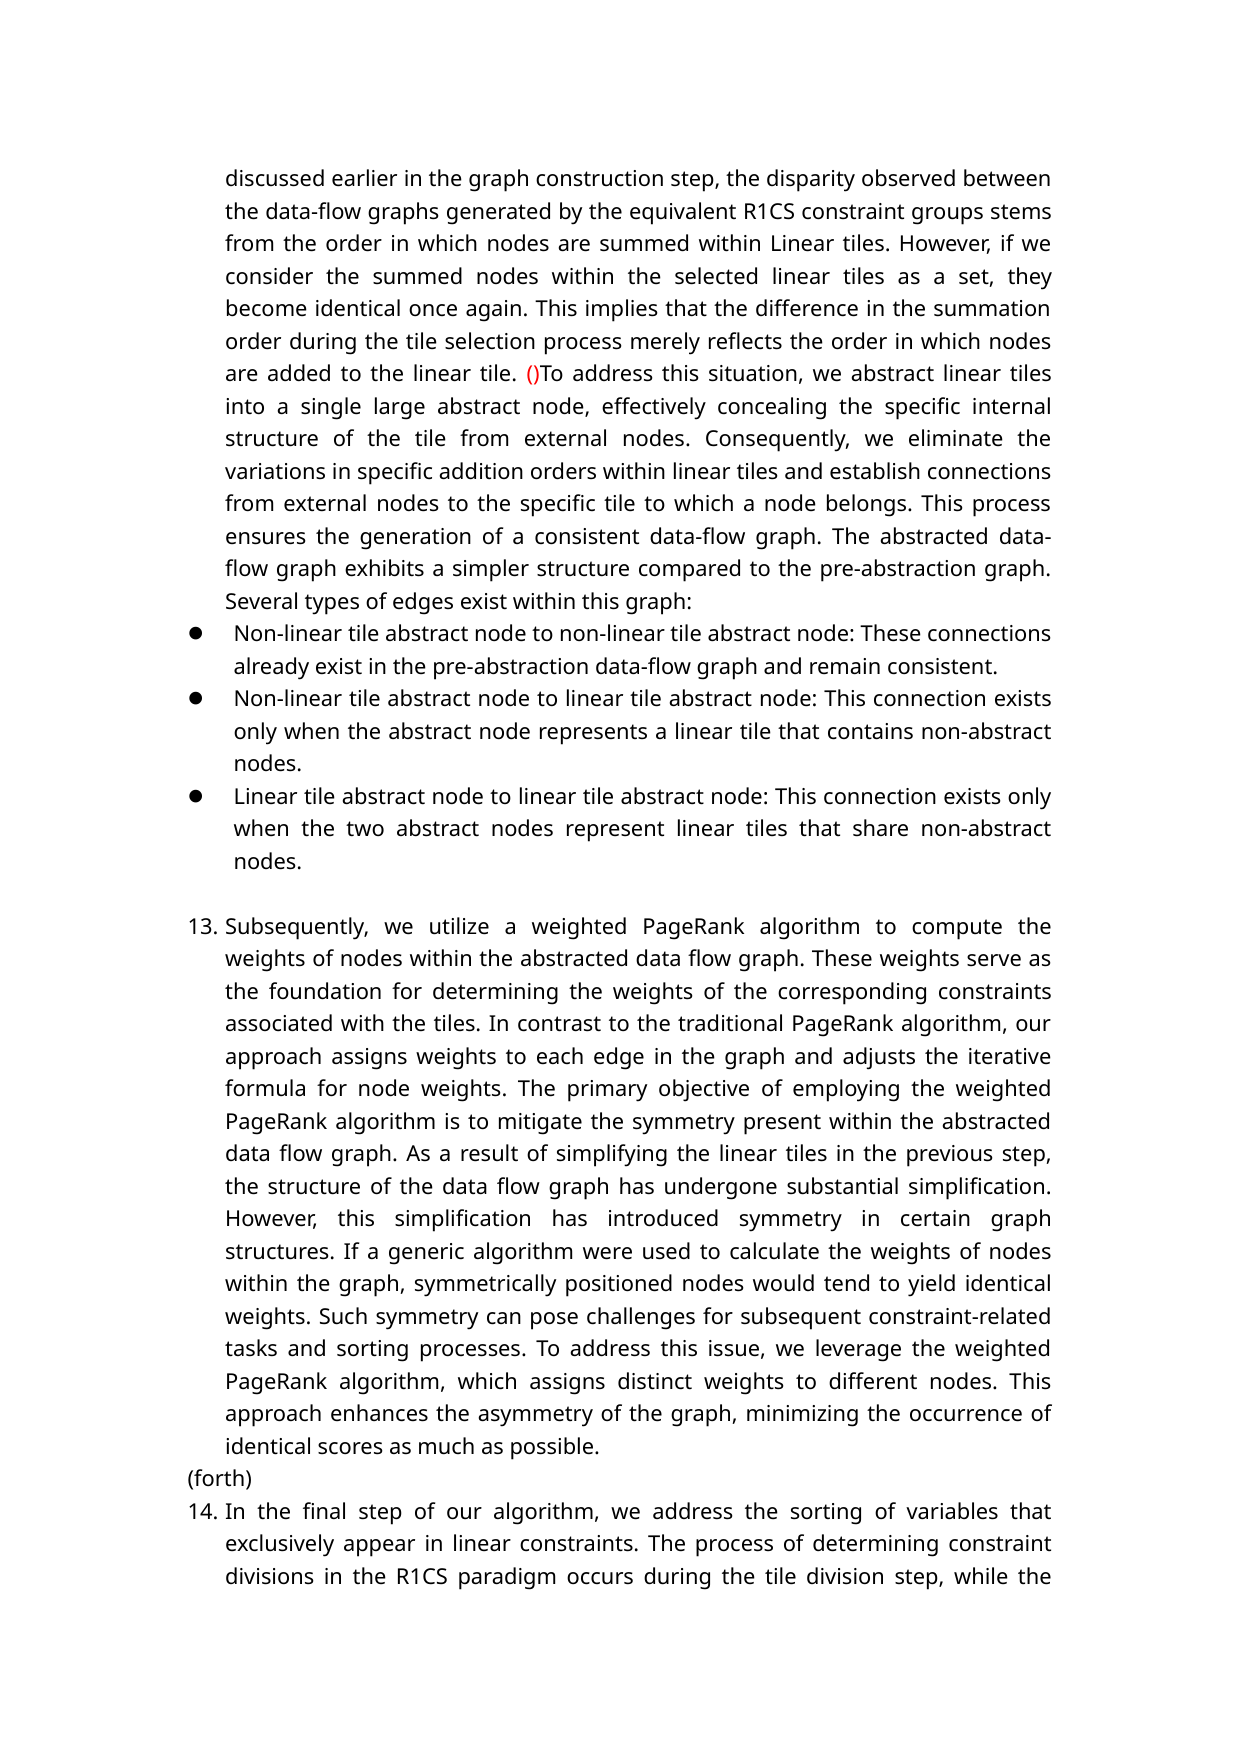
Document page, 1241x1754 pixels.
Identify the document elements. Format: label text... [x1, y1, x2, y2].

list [187, 162, 1053, 617]
list Non-linear tile abstract node to linear tile abstract node: This connection exists only when the abstract node represents a linear tile that contains non-abstract nodes. [187, 682, 1053, 779]
list Non-linear tile abstract node to non-linear tile abstract node: These connections already exist in the pre-abstraction data-flow graph and remain consistent. [187, 617, 1053, 682]
list Linear tile abstract node to linear tile abstract node: This connection exists only when the two abstract nodes represent linear tiles that share non-abstract nodes. [187, 779, 1053, 877]
text (forth) [187, 1462, 1053, 1494]
list Subsequently, we utilize a weighted PageRank algorithm to compute the weights of nodes within the abstracted data flow graph. These weights serve as the foundation for determining the weights of the corresponding constraints associated with the tiles. In contrast to the traditional PageRank algorithm, our approach assigns weights to each edge in the graph and adjusts the iterative formula for node weights. The primary objective of employing the weighted PageRank algorithm is to mitigate the symmetry present within the abstracted data flow graph. As a result of simplifying the linear tiles in the previous step, the structure of the data flow graph has undergone substantial simplification. However, this simplification has introduced symmetry in certain graph structures. If a generic algorithm were used to calculate the weights of nodes within the graph, symmetrically positioned nodes would tend to yield identical weights. Such symmetry can pose challenges for subsequent constraint-related tasks and sorting processes. To address this issue, we leverage the weighted PageRank algorithm, which assigns distinct weights to different nodes. This approach enhances the asymmetry of the graph, minimizing the occurrence of identical scores as much as possible. [187, 909, 1053, 1462]
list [187, 1494, 1053, 1592]
